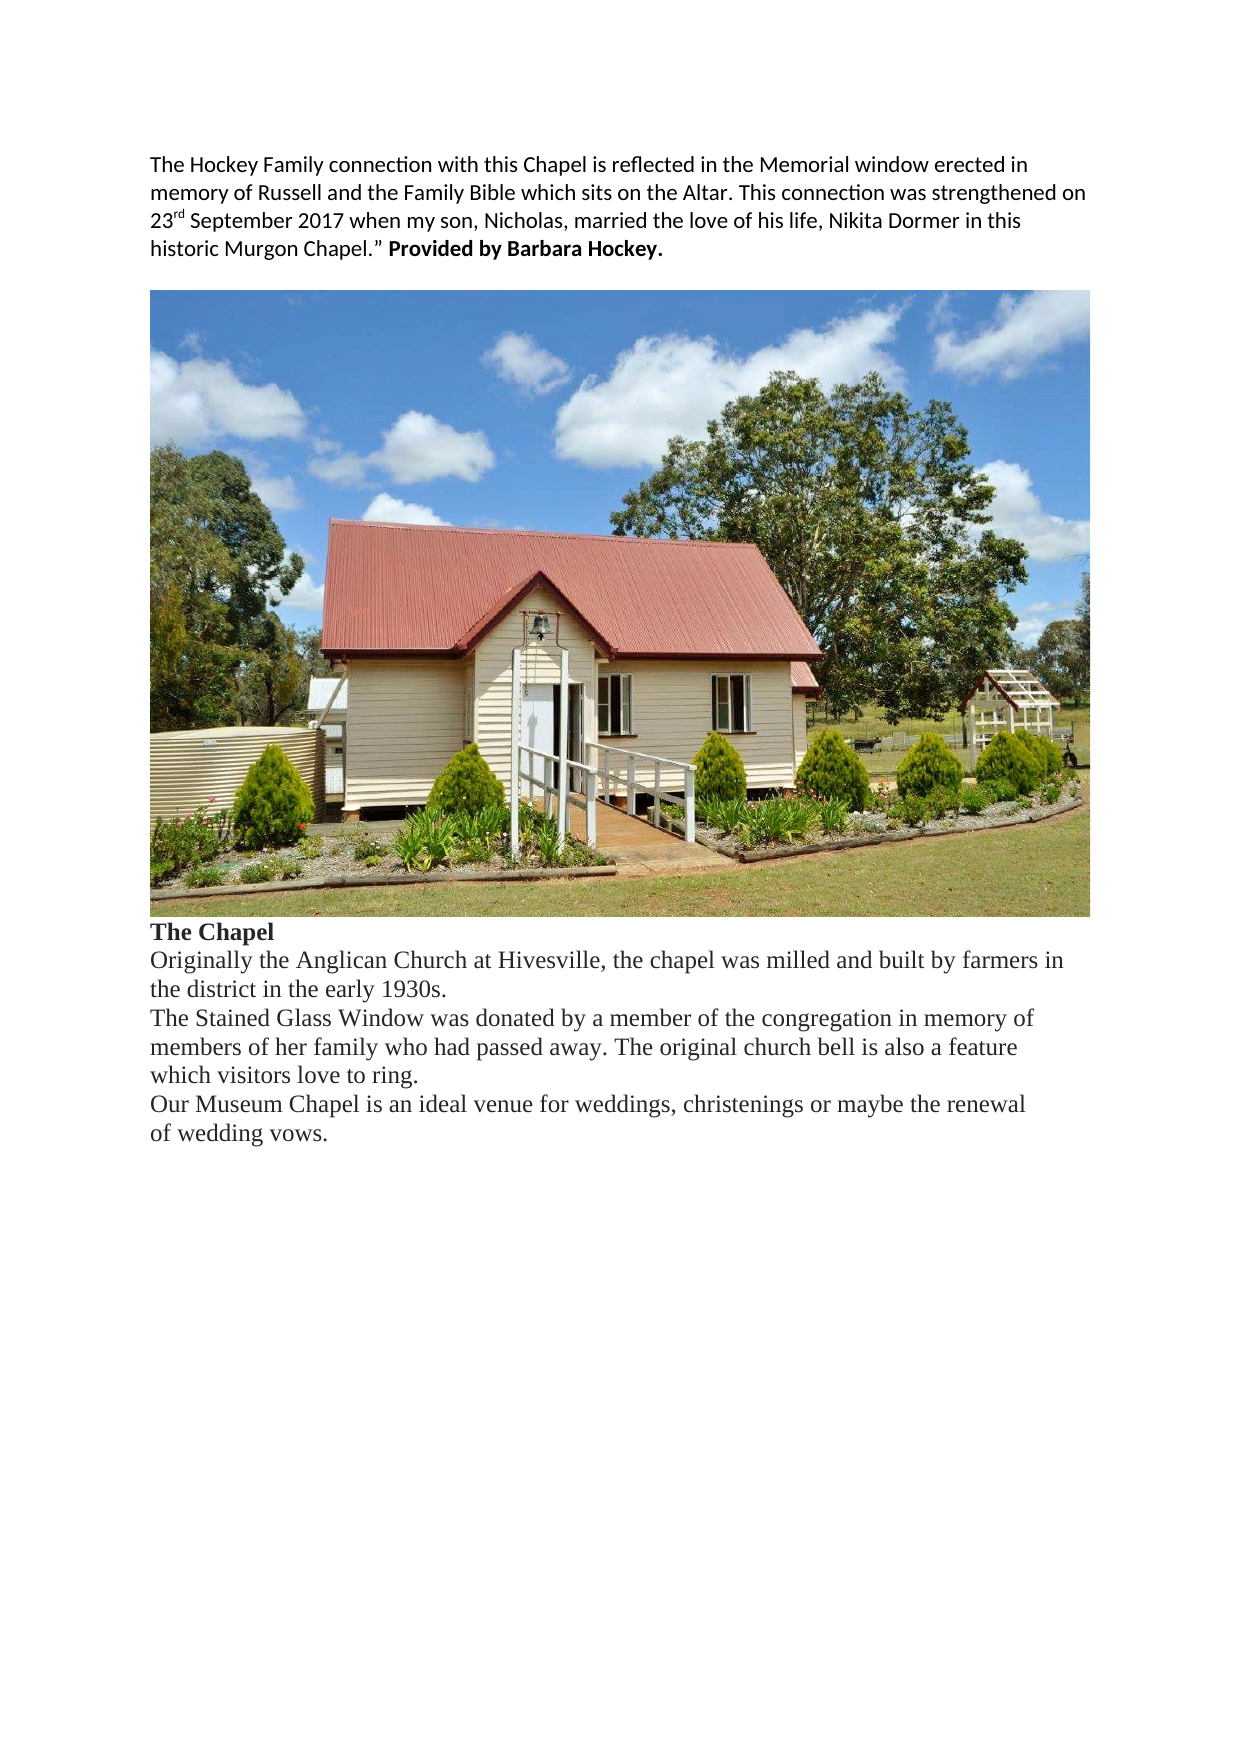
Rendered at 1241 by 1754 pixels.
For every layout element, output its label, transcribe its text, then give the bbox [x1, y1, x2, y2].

text The Hockey Family connection with this Chapel is reflected in the Memorial window erected in memory of Russell and the Family Bible which sits on the Altar. This connection was strengthened on 23rd September 2017 when my son, Nicholas, married the love of his life, Nikita Dormer in this historic Murgon Chapel.” Provided by Barbara Hockey. [150, 150, 1090, 262]
picture [150, 290, 1091, 917]
text The Chapel Originally the Anglican Church at Hivesville, the chapel was milled and built by farmers in the district in the early 1930s. The Stained Glass Window was donated by a member of the congregation in memory of members of her family who had passed away. The original church bell is also a feature which visitors love to ring. Our Museum Chapel is an ideal venue for weddings, christenings or maybe the renewal of wedding vows. [150, 917, 1090, 1147]
